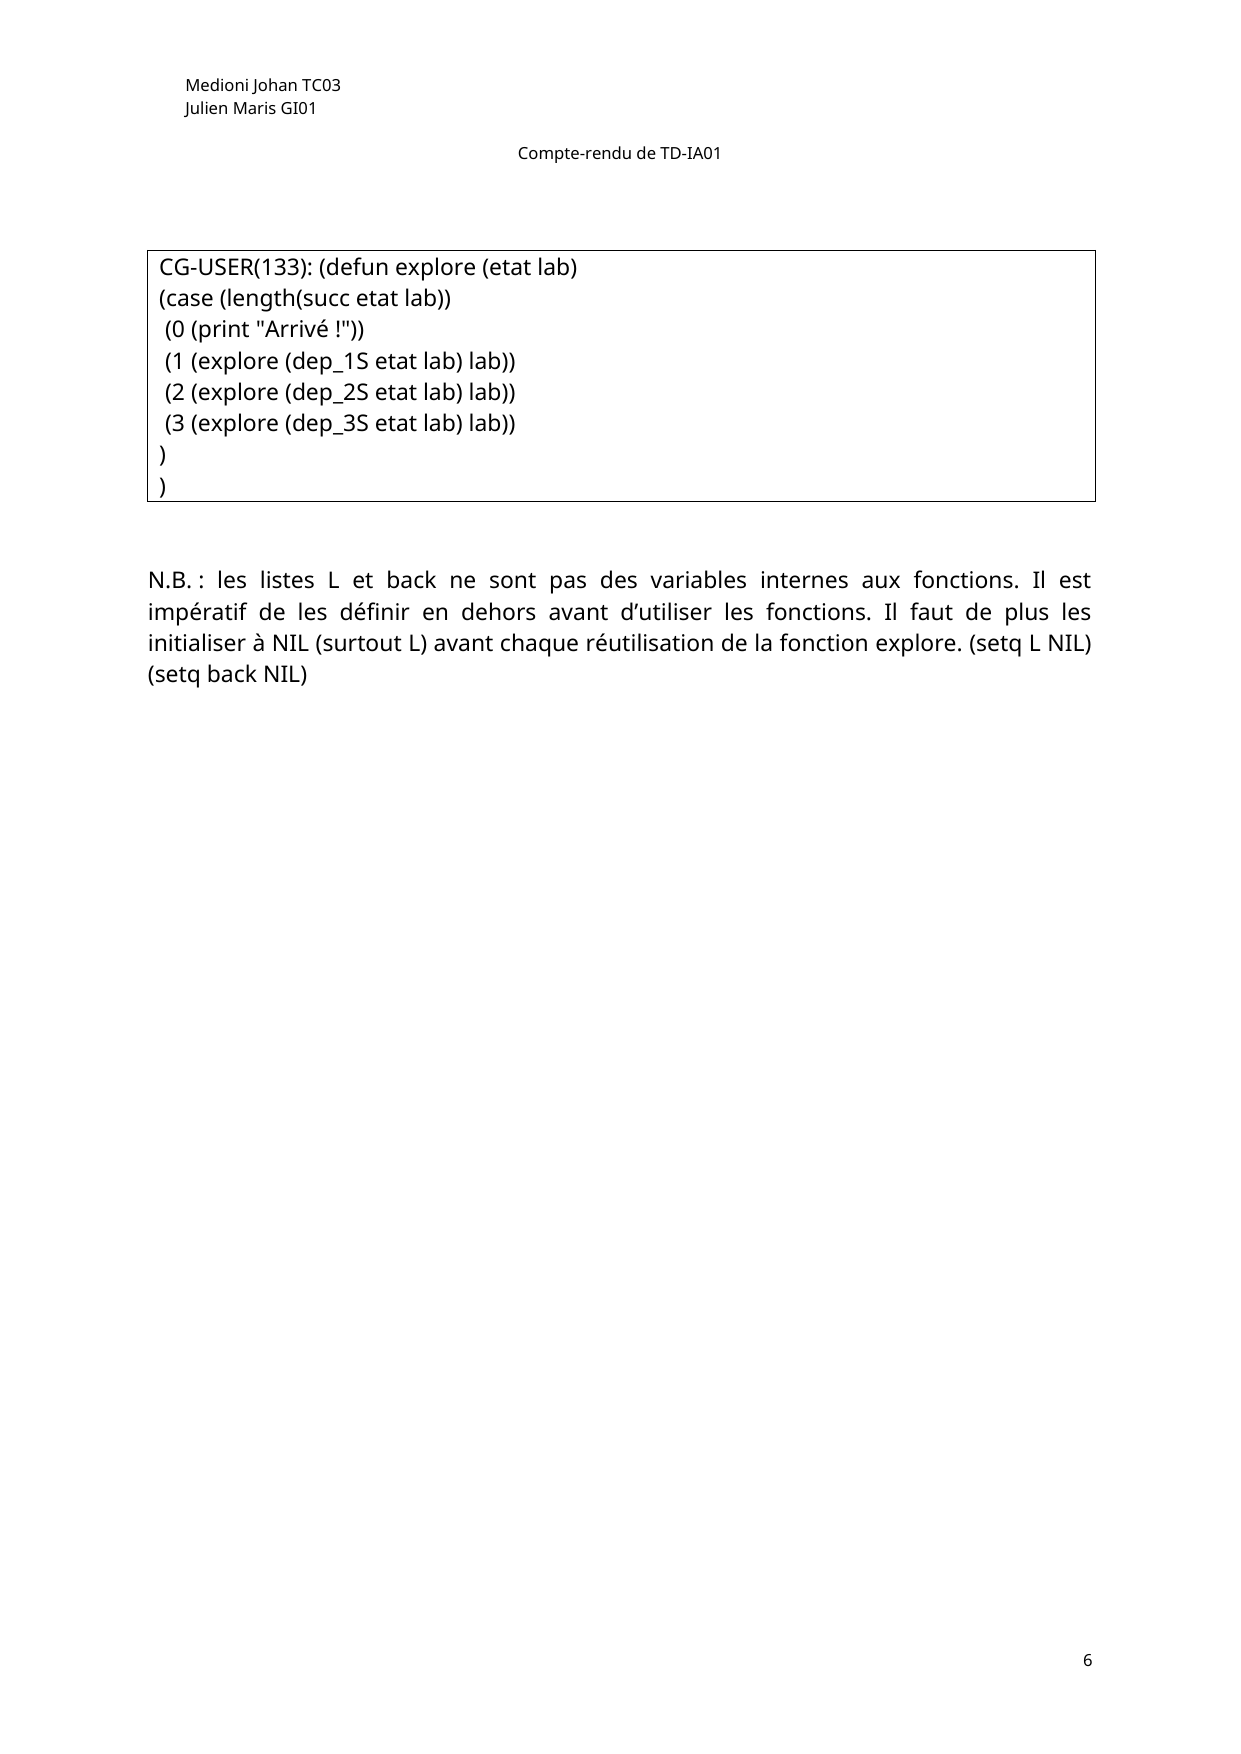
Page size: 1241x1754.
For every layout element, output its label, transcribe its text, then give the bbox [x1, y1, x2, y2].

table_header CG-USER(133): (defun explore (etat lab) (case (length(succ etat lab)) (0 (print "Arrivé !")) (1 (explore (dep_1S etat lab) lab)) (2 (explore (dep_2S etat lab) lab)) (3 (explore (dep_3S etat lab) lab)) ) ) [148, 251, 1095, 501]
text N.B. : les listes L et back ne sont pas des variables internes aux fonctions. Il est impératif de les définir en dehors avant d’utiliser les fonctions. Il faut de plus les initialiser à NIL (surtout L) avant chaque réutilisation de la fonction explore. (setq L NIL) (setq back NIL) [148, 564, 1093, 689]
